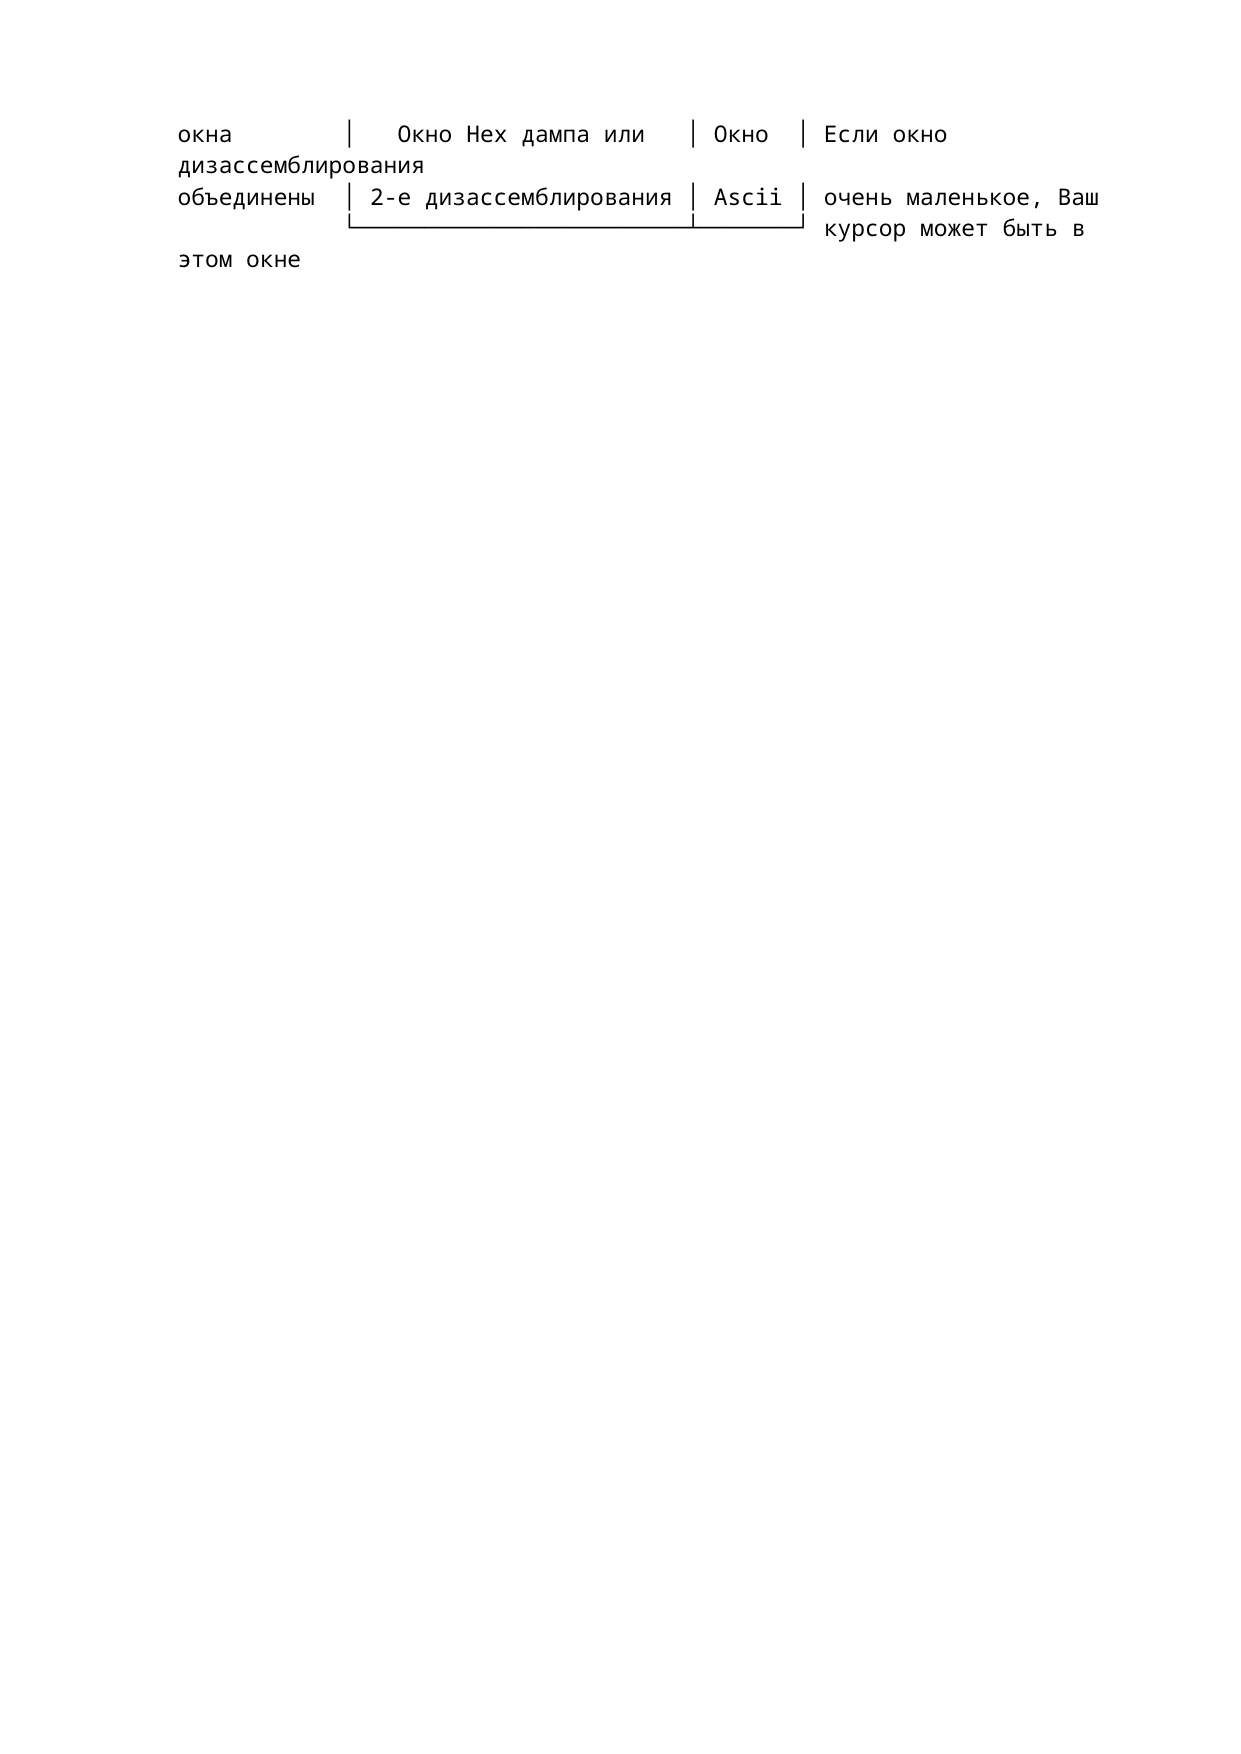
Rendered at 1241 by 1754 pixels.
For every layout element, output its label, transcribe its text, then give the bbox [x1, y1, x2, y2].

text └────────────────────────┴───────┘ курсор может быть в этом окне [177, 212, 1152, 274]
text объединены │ 2-е дизассемблирования │ Ascii │ очень маленькое, Ваш [177, 181, 1152, 212]
text окна │ Окно Hex дампа или │ Окно │ Если окно дизассемблирования [177, 118, 1152, 181]
